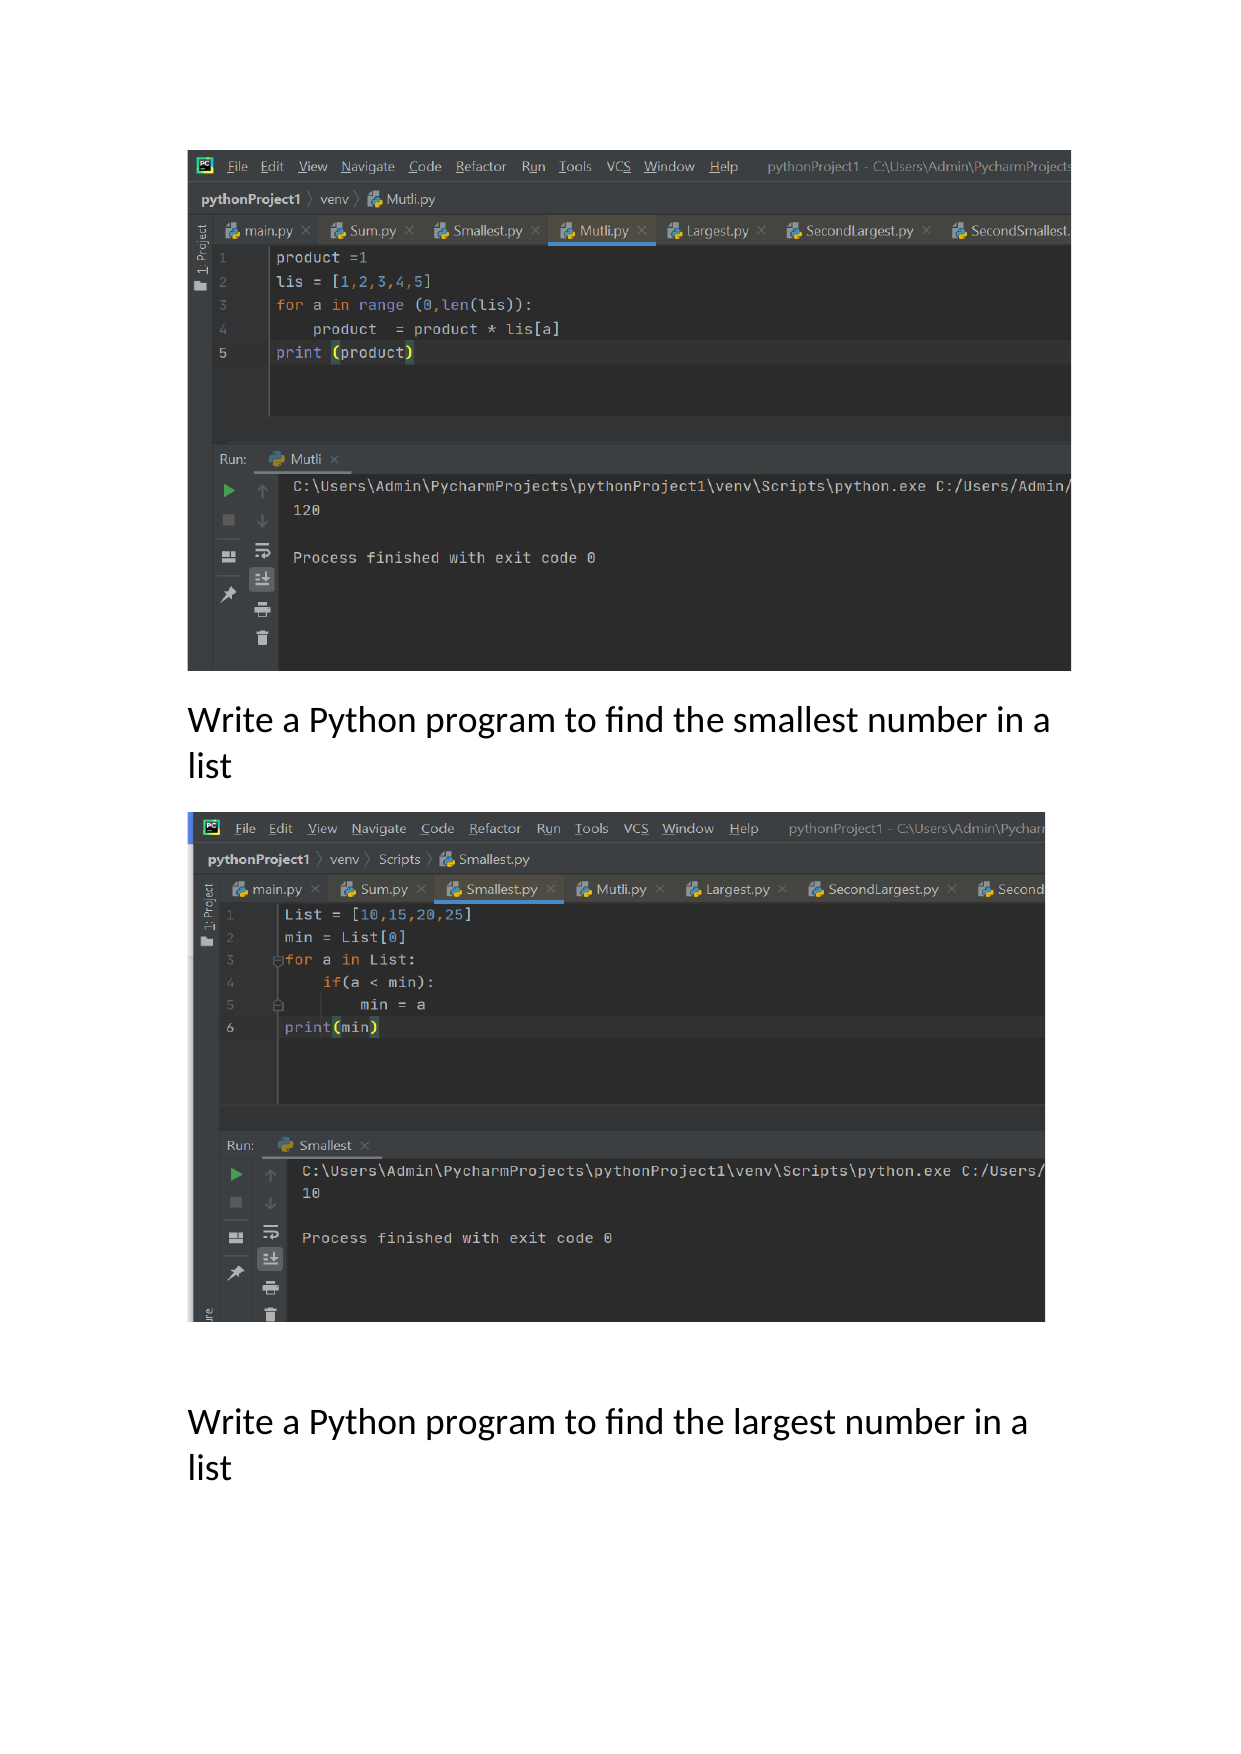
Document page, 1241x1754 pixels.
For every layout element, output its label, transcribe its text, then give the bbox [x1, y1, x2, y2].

text Write a Python program to find the largest number in a list [187, 1398, 1053, 1490]
picture [187, 812, 1046, 1322]
text Write a Python program to find the smallest number in a list [187, 696, 1053, 787]
picture [187, 150, 1072, 671]
